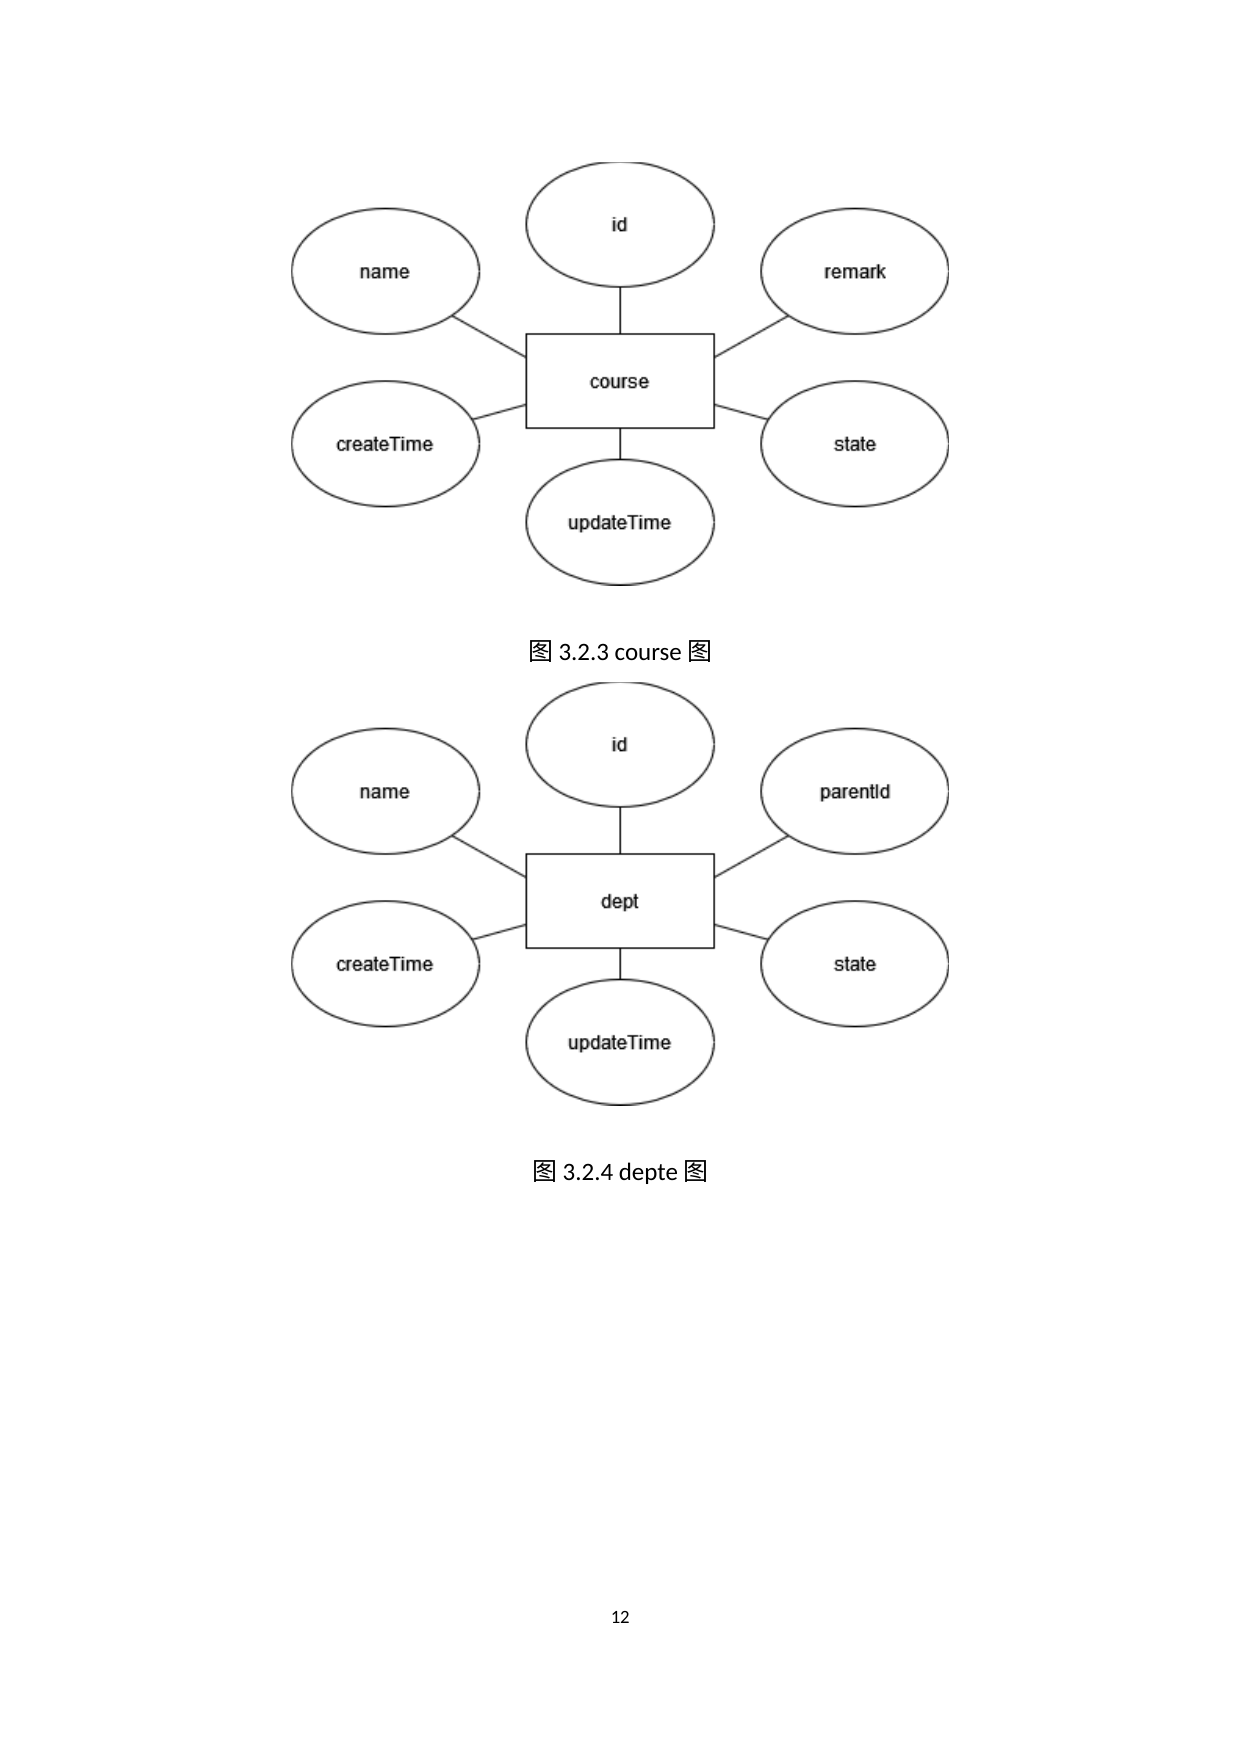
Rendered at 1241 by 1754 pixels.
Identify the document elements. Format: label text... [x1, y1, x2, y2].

picture [291, 682, 949, 1106]
text 图3.2.4 depte图 [187, 1137, 1053, 1202]
picture [291, 162, 949, 586]
text 图3.2.3 course图 [187, 617, 1053, 682]
